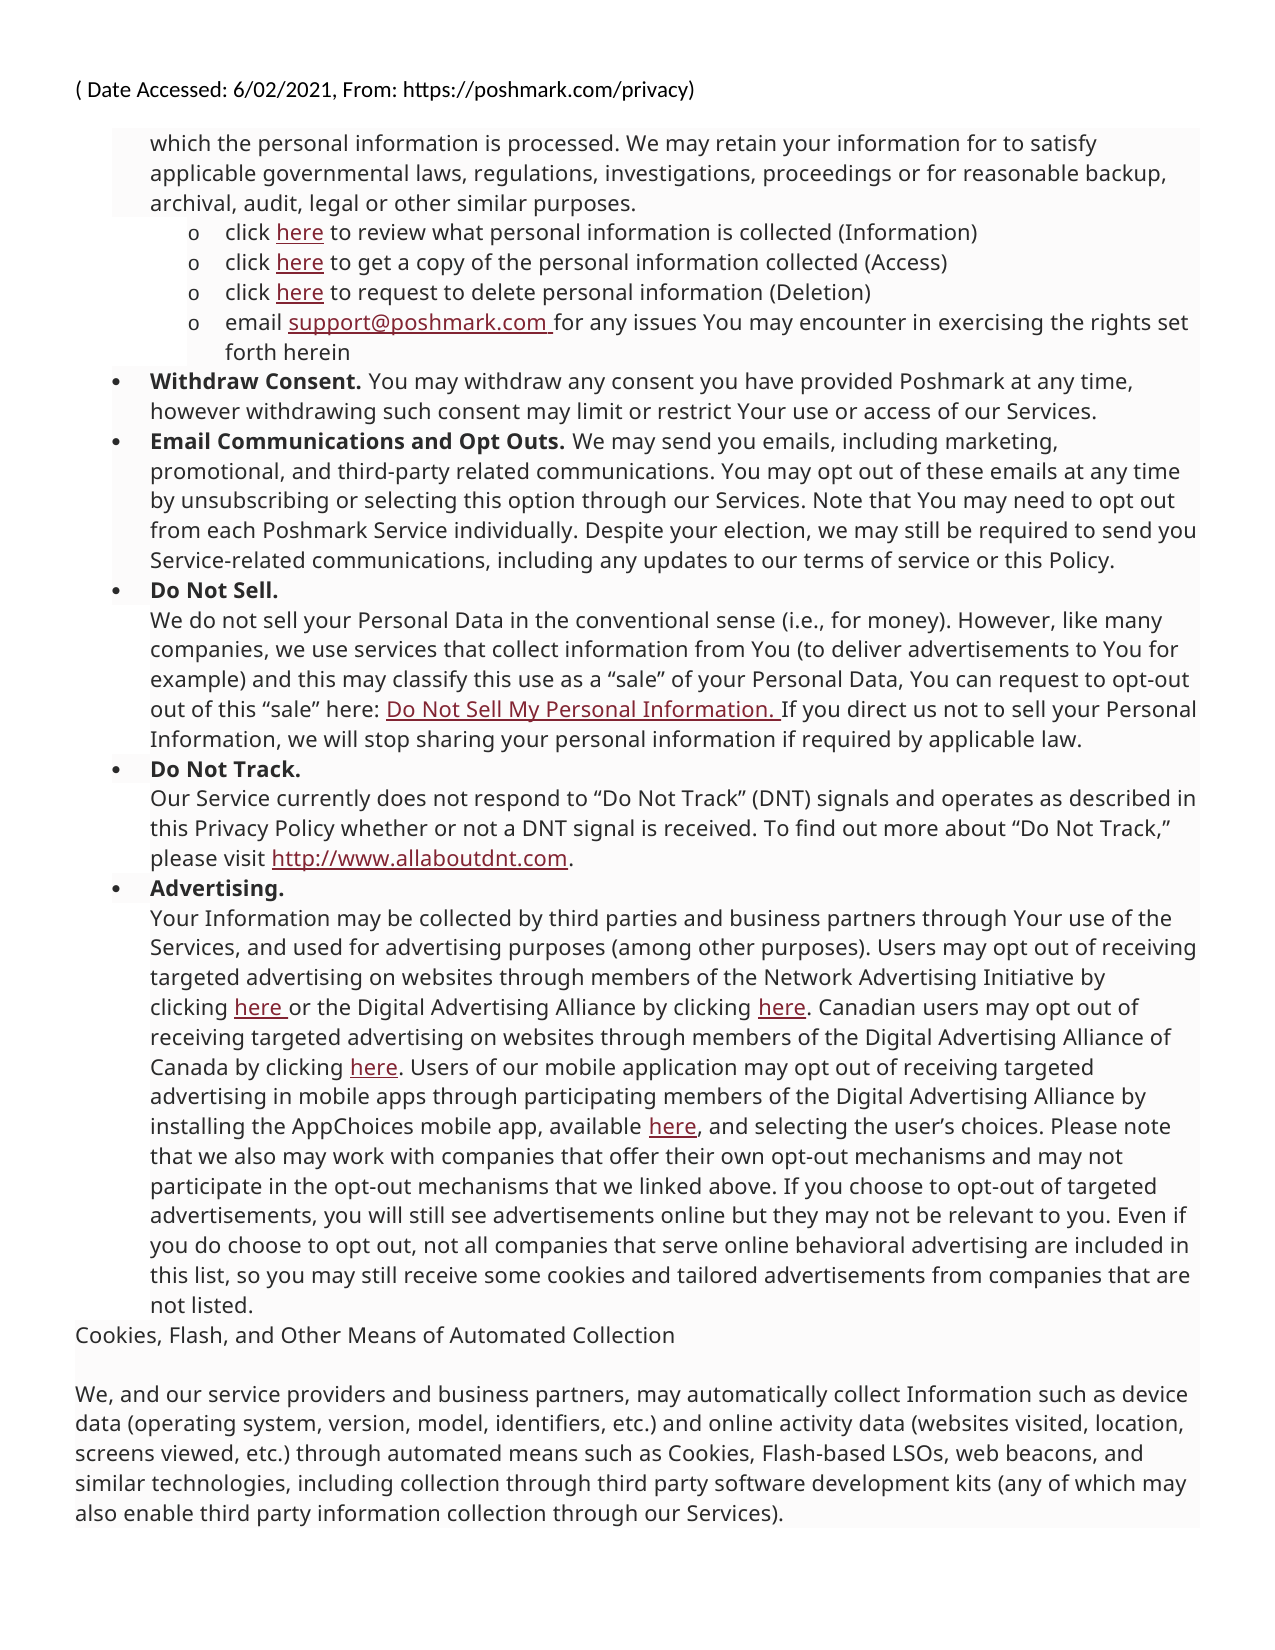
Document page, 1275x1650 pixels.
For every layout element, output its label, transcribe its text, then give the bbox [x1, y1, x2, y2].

list Email Communications and Opt Outs. We may send you emails, including marketing, promotional, and third-party related communications. You may opt out of these emails at any time by unsubscribing or selecting this option through our Services. Note that You may need to opt out from each Poshmark Service individually. Despite your election, we may still be required to send you Service-related communications, including any updates to our terms of service or this Policy. [112, 426, 1200, 575]
list email support@poshmark.com for any issues You may encounter in exercising the rights set forth herein [187, 307, 1200, 366]
list click here to review what personal information is collected (Information) [187, 217, 1200, 247]
list Do Not Track. [112, 754, 1200, 783]
text Our Service currently does not respond to “Do Not Track” (DNT) signals and operates as described in this Privacy Policy whether or not a DNT signal is received. To find out more about “Do Not Track,” please visit http://www.allaboutdnt.com. [150, 783, 1200, 873]
list click here to get a copy of the personal information collected (Access) [187, 247, 1200, 277]
list Do Not Sell. [112, 575, 1200, 605]
text Your Information may be collected by third parties and business partners through Your use of the Services, and used for advertising purposes (among other purposes). Users may opt out of receiving targeted advertising on websites through members of the Network Advertising Initiative by clicking here or the Digital Advertising Alliance by clicking here. Canadian users may opt out of receiving targeted advertising on websites through members of the Digital Advertising Alliance of Canada by clicking here. Users of our mobile application may opt out of receiving targeted advertising in mobile apps through participating members of the Digital Advertising Alliance by installing the AppChoices mobile app, available here, and selecting the user’s choices. Please note that we also may work with companies that offer their own opt-out mechanisms and may not participate in the opt-out mechanisms that we linked above. If you choose to opt-out of targeted advertisements, you will still see advertisements online but they may not be relevant to you. Even if you do choose to opt out, not all companies that serve online behavioral advertising are included in this list, so you may still receive some cookies and tailored advertisements from companies that are not listed. [150, 903, 1200, 1320]
text We do not sell your Personal Data in the conventional sense (i.e., for money). However, like many companies, we use services that collect information from You (to deliver advertisements to You for example) and this may classify this use as a “sale” of your Personal Data, You can request to opt-out out of this “sale” here: Do Not Sell My Personal Information. If you direct us not to sell your Personal Information, we will stop sharing your personal information if required by applicable law. [150, 605, 1200, 754]
text We, and our service providers and business partners, may automatically collect Information such as device data (operating system, version, model, identifiers, etc.) and online activity data (websites visited, location, screens viewed, etc.) through automated means such as Cookies, Flash-based LSOs, web beacons, and similar technologies, including collection through third party software development kits (any of which may also enable third party information collection through our Services). [75, 1379, 1200, 1528]
list click here to request to delete personal information (Deletion) [187, 277, 1200, 307]
list Withdraw Consent. You may withdraw any consent you have provided Poshmark at any time, however withdrawing such consent may limit or restrict Your use or access of our Services. [112, 366, 1200, 426]
list Advertising. [112, 873, 1200, 903]
text Cookies, Flash, and Other Means of Automated Collection [75, 1320, 1200, 1349]
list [112, 128, 1200, 217]
